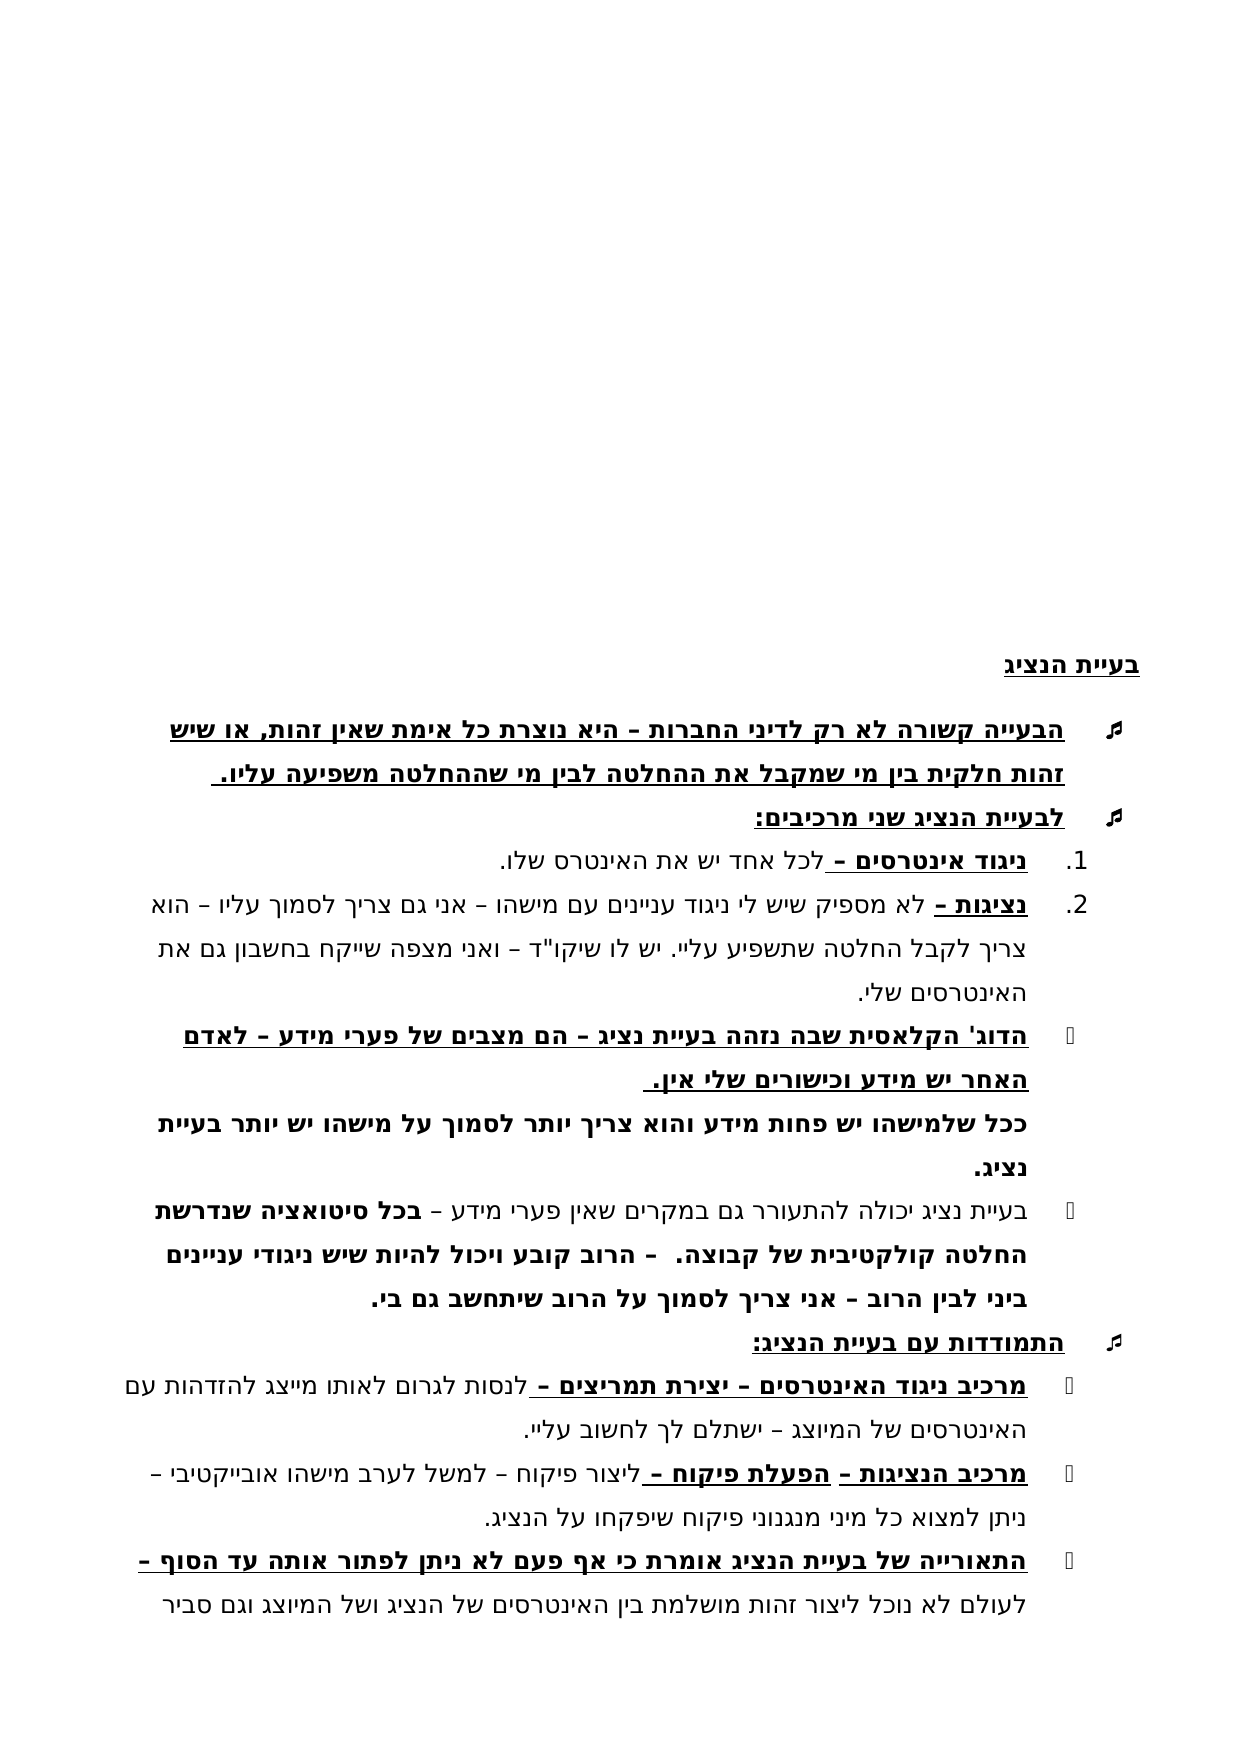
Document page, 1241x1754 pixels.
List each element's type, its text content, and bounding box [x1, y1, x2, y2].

list נציגות – לא מספיק שיש לי ניגוד עניינים עם מישהו – אני גם צריך לסמוך עליו – הוא צריך לקבל החלטה שתשפיע עליי. יש לו שיקו"ד – ואני מצפה שייקח בחשבון גם את האינטרסים שלי. [118, 890, 1065, 1007]
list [118, 1546, 1065, 1619]
list מרכיב ניגוד האינטרסים – יצירת תמריצים – לנסות לגרום לאותו מייצג להזדהות עם האינטרסים של המיוצג – ישתלם לך לחשוב עליי. [118, 1371, 1065, 1444]
list התמודדות עם בעיית הנציג: [118, 1328, 1102, 1357]
list לבעיית הנציג שני מרכיבים: [118, 803, 1102, 832]
list הדוג' הקלאסית שבה נזהה בעיית נציג – הם מצבים של פערי מידע – לאדם האחר יש מידע וכישורים שלי אין. ככל שלמישהו יש פחות מידע והוא צריך יותר לסמוך על מישהו יש יותר בעיית נציג. [118, 1021, 1066, 1182]
text בעיית הנציג [118, 651, 1140, 680]
list מרכיב הנציגות – הפעלת פיקוח – ליצור פיקוח – למשל לערב מישהו אובייקטיבי – ניתן למצוא כל מיני מנגנוני פיקוח שיפקחו על הנציג. [118, 1459, 1065, 1532]
list בעיית נציג יכולה להתעורר גם במקרים שאין פערי מידע – בכל סיטואציה שנדרשת החלטה קולקטיבית של קבוצה. – הרוב קובע ויכול להיות שיש ניגודי עניינים ביני לבין הרוב – אני צריך לסמוך על הרוב שיתחשב גם בי. [118, 1196, 1066, 1313]
list הבעייה קשורה לא רק לדיני החברות – היא נוצרת כל אימת שאין זהות, או שיש זהות חלקית בין מי שמקבל את ההחלטה לבין מי שההחלטה משפיעה עליו. [118, 715, 1102, 788]
list ניגוד אינטרסים – לכל אחד יש את האינטרס שלו. [118, 846, 1065, 876]
